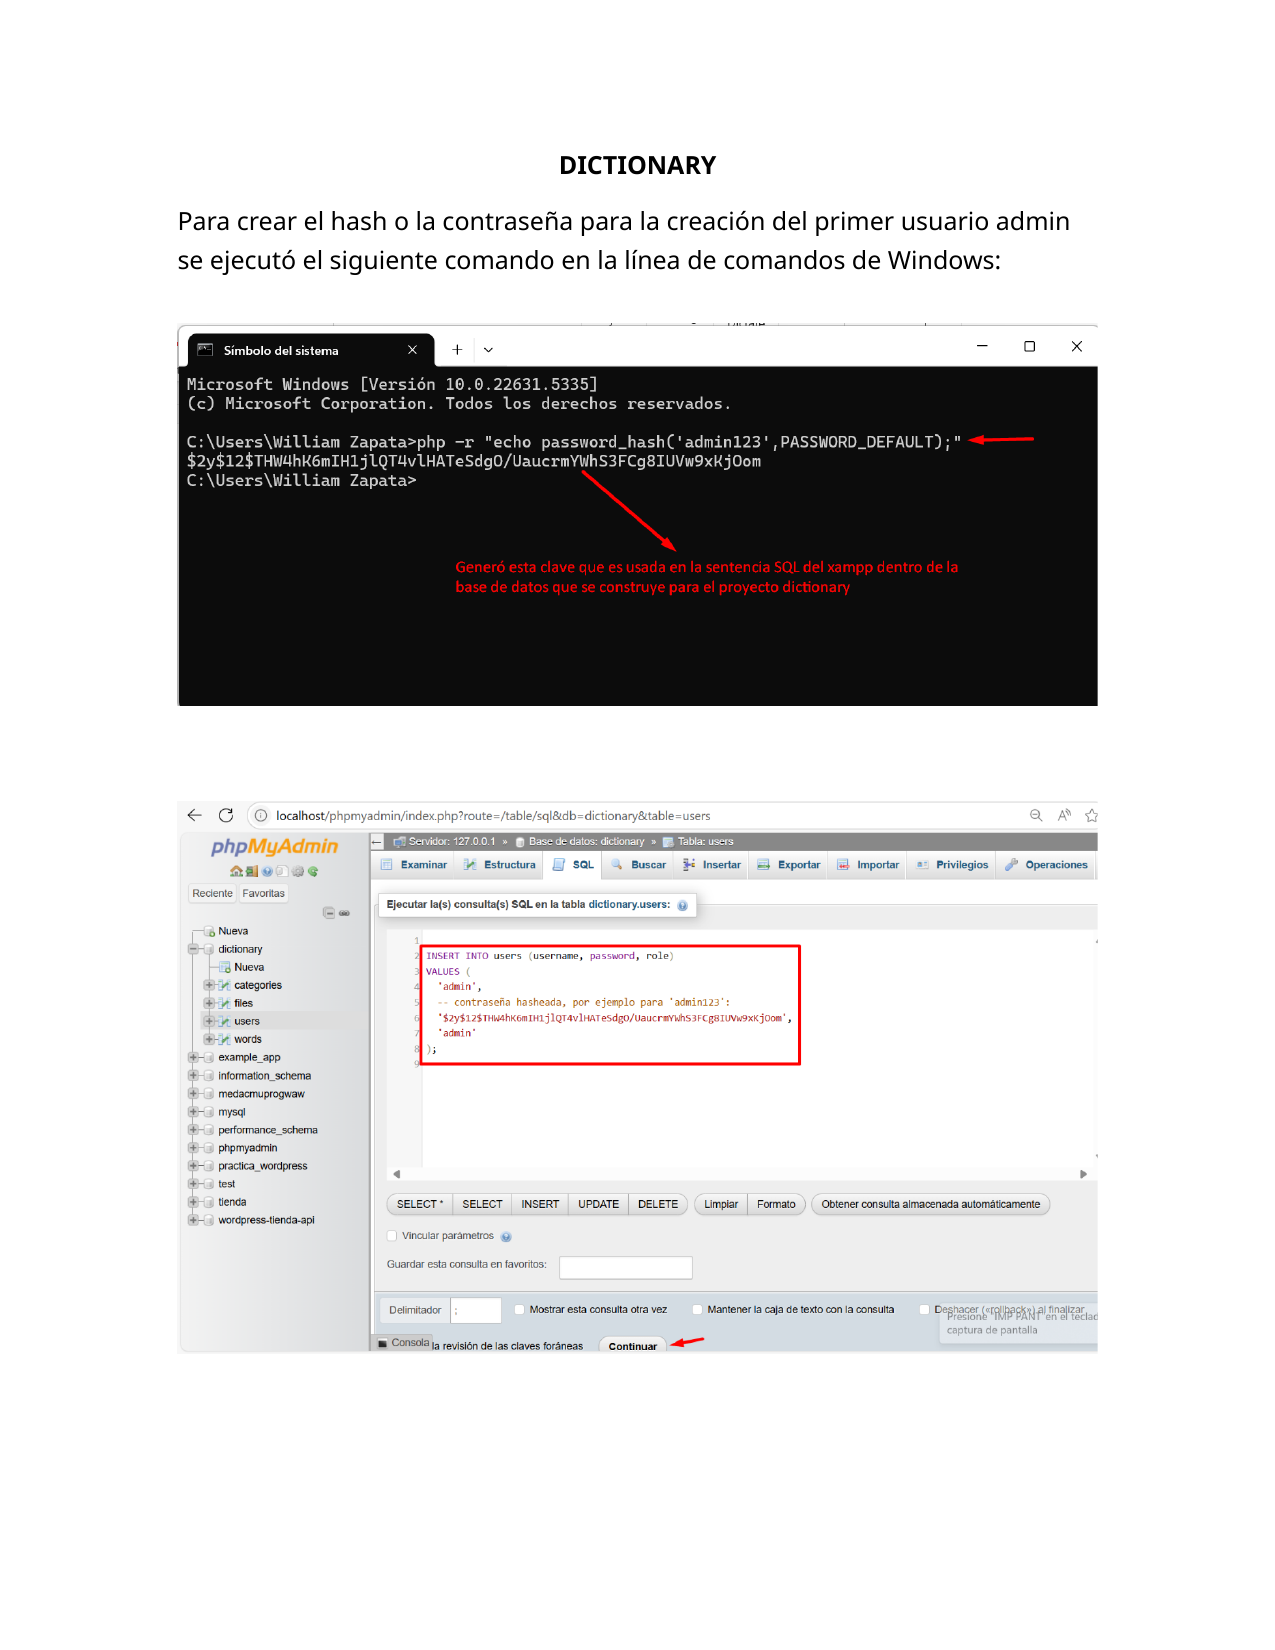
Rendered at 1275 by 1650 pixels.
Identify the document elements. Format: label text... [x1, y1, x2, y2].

picture [177, 801, 1098, 1354]
text Para crear el hash o la contraseña para la creación del primer usuario admin se ejecutó el siguiente comando en la línea de comandos de Windows: [177, 203, 1098, 277]
text DICTIONARY [177, 148, 1098, 182]
picture [177, 323, 1098, 706]
